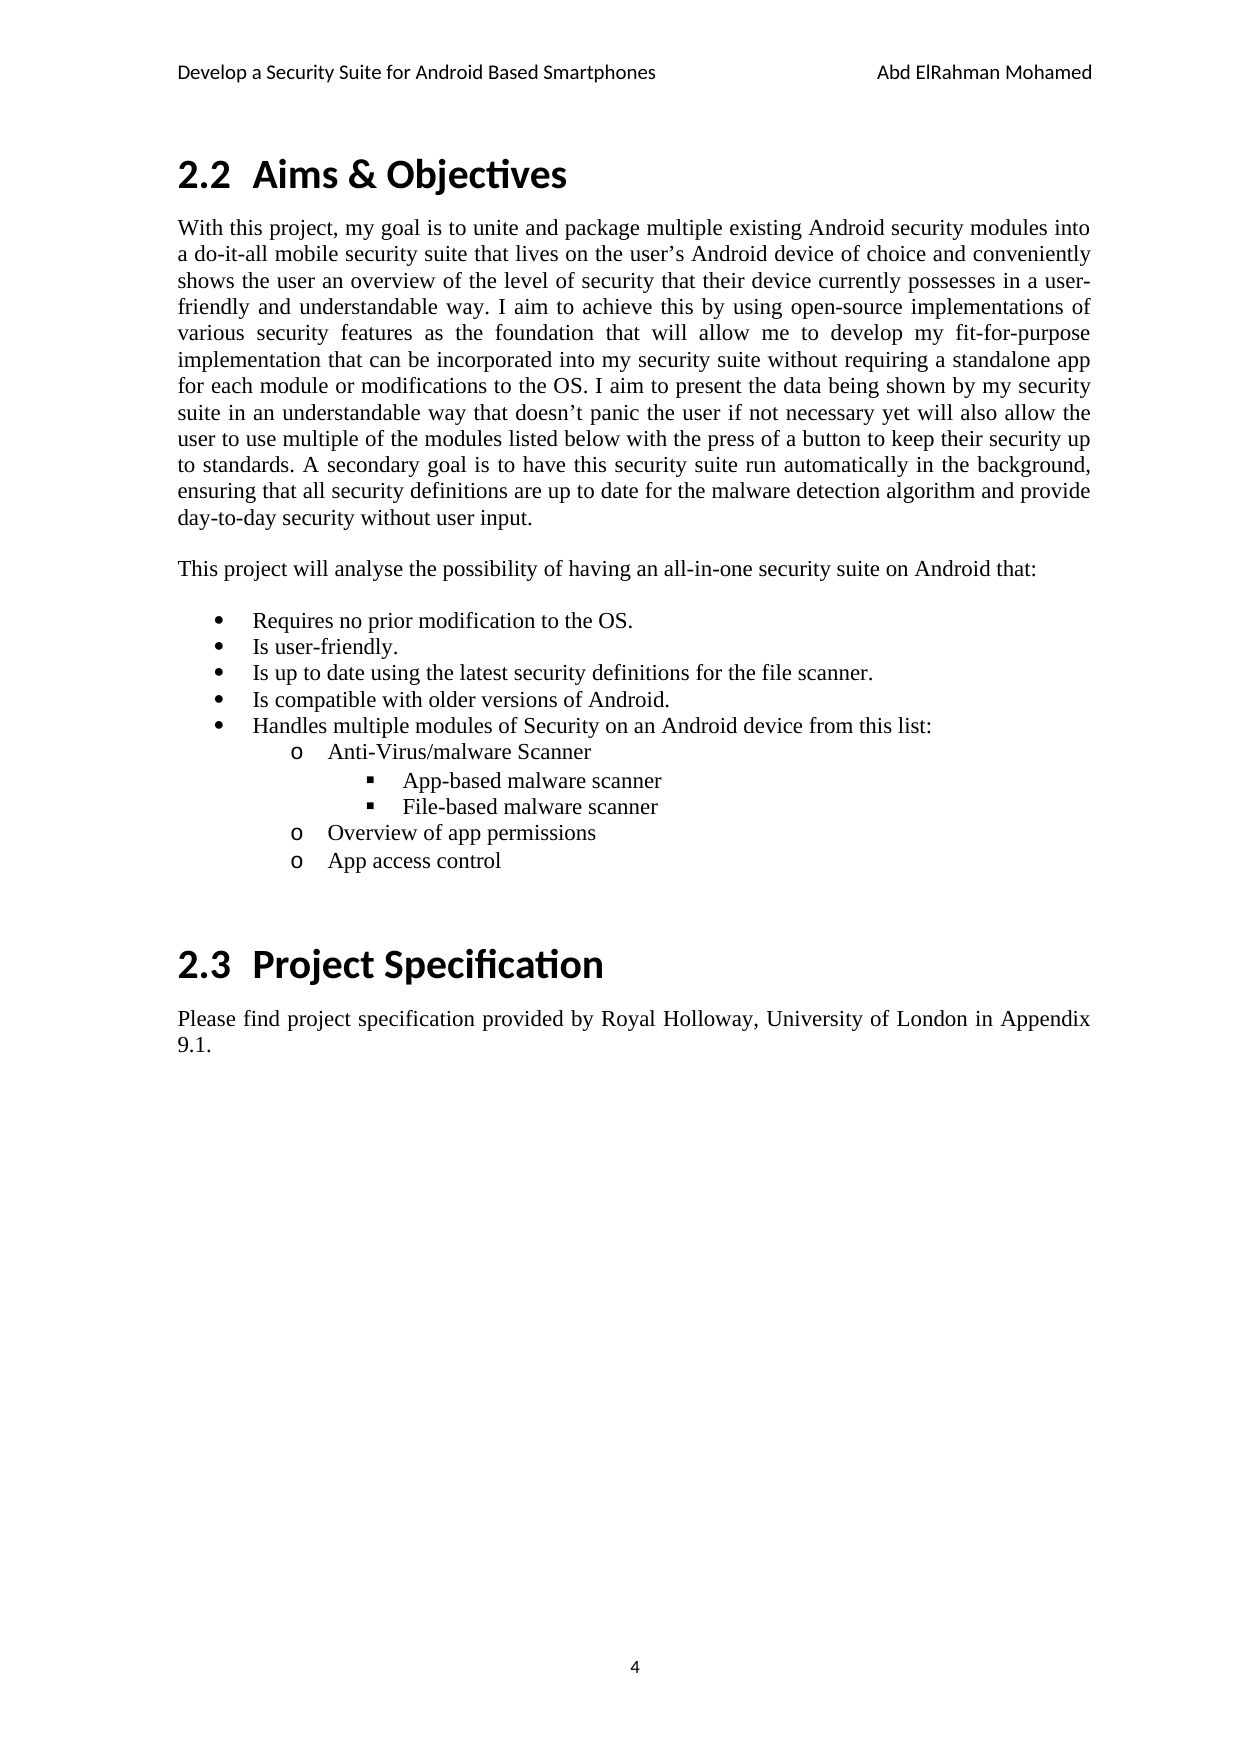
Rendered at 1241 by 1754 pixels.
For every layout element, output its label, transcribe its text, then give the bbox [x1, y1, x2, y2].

text Please find project specification provided by Royal Holloway, University of London in Appendix 9.1. [177, 1005, 1092, 1057]
text With this project, my goal is to unite and package multiple existing Android security modules into a do-it-all mobile security suite that lives on the user’s Android device of choice and conveniently shows the user an overview of the level of security that their device currently possesses in a user-friendly and understandable way. I aim to achieve this by using open-source implementations of various security features as the foundation that will allow me to develop my fit-for-purpose implementation that can be incorporated into my security suite without requiring a standalone app for each module or modifications to the OS. I aim to present the data being shown by my security suite in an understandable way that doesn’t panic the user if not necessary yet will also allow the user to use multiple of the modules listed below with the press of a button to keep their security up to standards. A secondary goal is to have this security suite run automatically in the background, ensuring that all security definitions are up to date for the malware detection algorithm and provide day-to-day security without user input. [177, 214, 1092, 530]
subtitle Aims & Objectives [177, 148, 1092, 198]
list Is compatible with older versions of Android. [215, 686, 1092, 712]
list Overview of app permissions [290, 819, 1092, 848]
list App-based malware scanner [365, 767, 1092, 793]
list Is user-friendly. [215, 633, 1092, 659]
subtitle Project Specification [177, 938, 1092, 989]
list File-based malware scanner [365, 793, 1092, 819]
list Handles multiple modules of Security on an Android device from this list: [215, 712, 1092, 738]
list App access control [290, 848, 1092, 876]
text This project will analyse the possibility of having an all-in-one security suite on Android that: [177, 555, 1092, 582]
list Is up to date using the latest security definitions for the file scanner. [215, 659, 1092, 686]
list Anti-Virus/malware Scanner [290, 738, 1092, 767]
list Requires no prior modification to the OS. [215, 607, 1092, 633]
